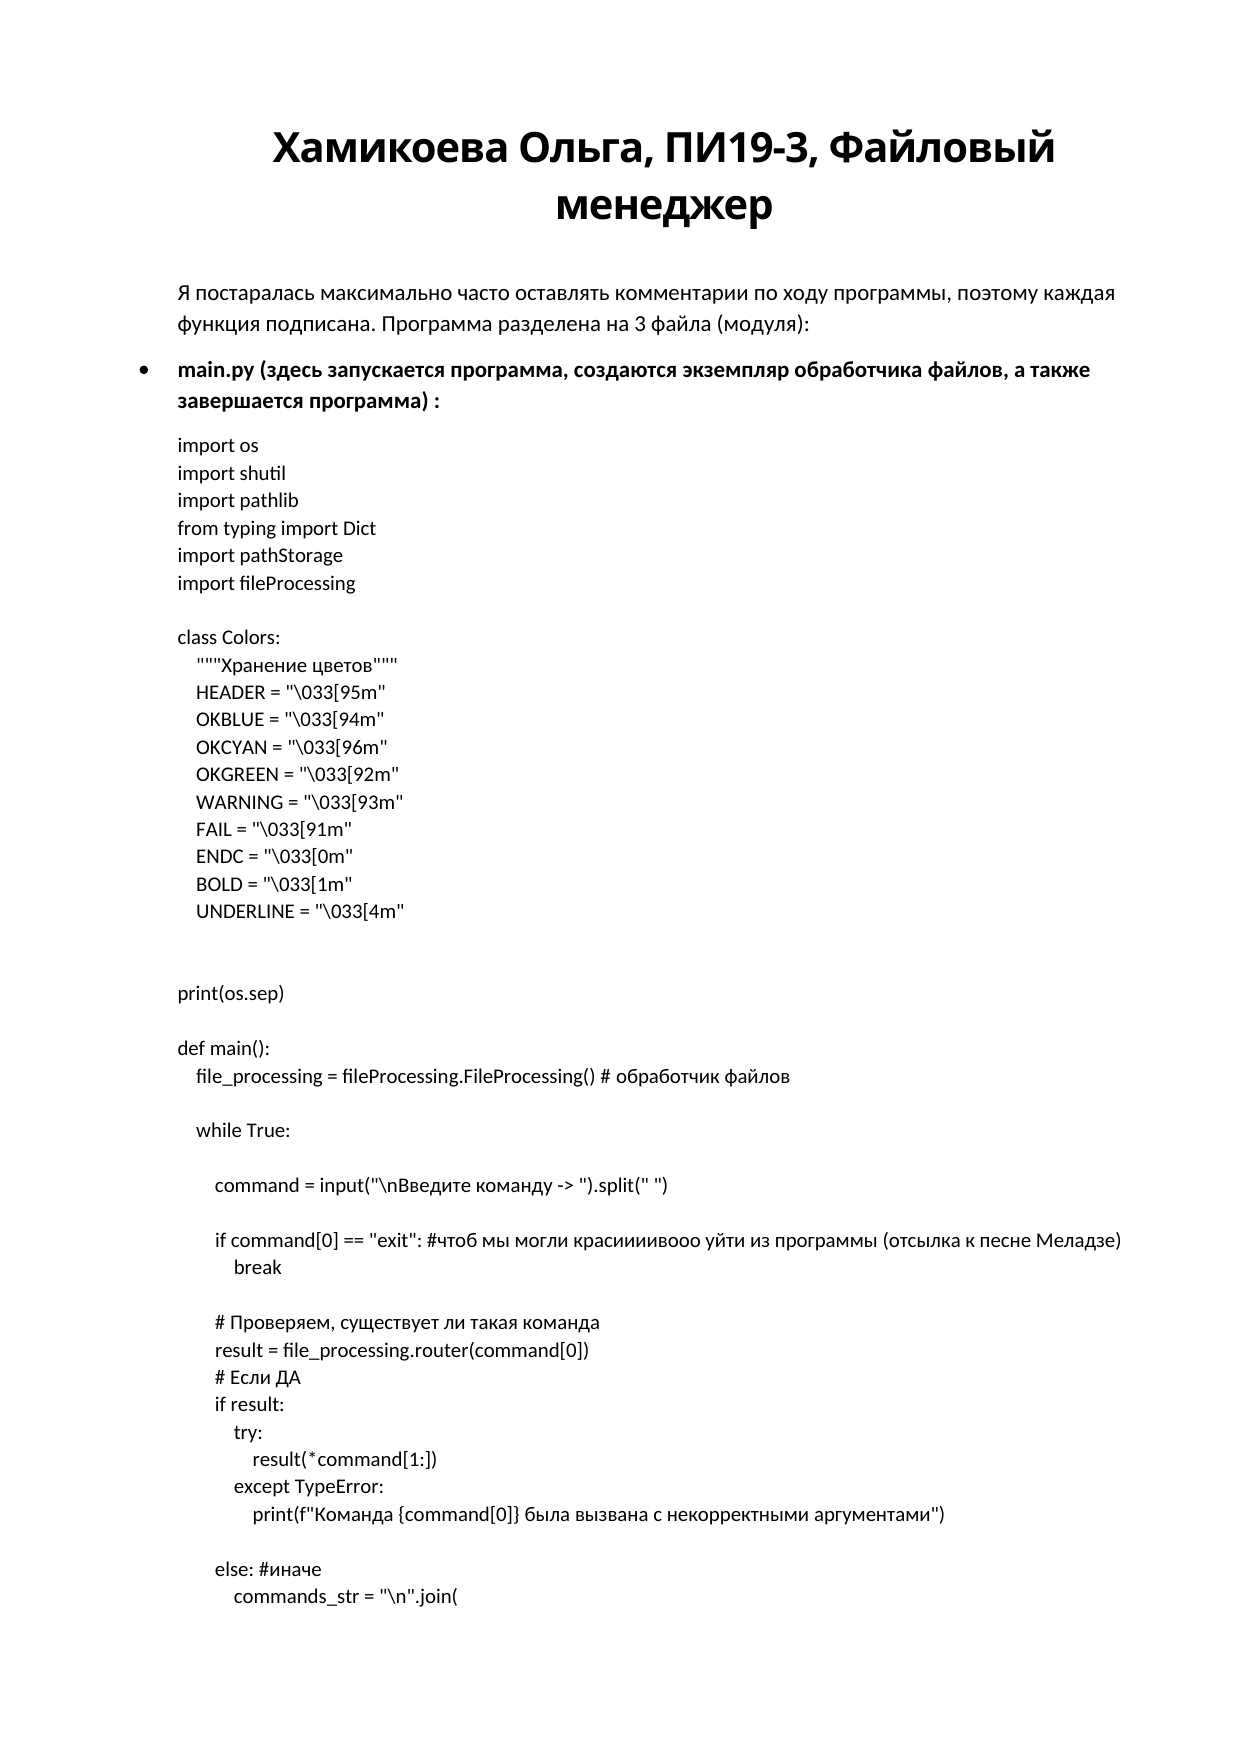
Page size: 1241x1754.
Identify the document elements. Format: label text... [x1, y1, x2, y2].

text except TypeError: [177, 1474, 1152, 1499]
text if result: [177, 1392, 1152, 1417]
text print(os.sep) [177, 981, 1152, 1006]
text """Хранение цветов""" [177, 652, 1152, 677]
text WARNING = "\033[93m" [177, 789, 1152, 814]
text commands_str = "\n".join( [177, 1583, 1152, 1609]
text # Проверяем, существует ли такая команда [177, 1309, 1152, 1335]
text print(f"Команда {command[0]} была вызвана с некорректными аргументами") [177, 1501, 1152, 1527]
text import pathlib [177, 487, 1152, 513]
text FAIL = "\033[91m" [177, 816, 1152, 842]
title Хамикоева Ольга, ПИ19-3, Файловый менеджер [177, 118, 1152, 232]
text break [177, 1254, 1152, 1280]
text if command[0] == "exit": #чтоб мы могли красиииивооо уйти из программы (отсылка к песне Меладзе) [177, 1227, 1152, 1253]
text try: [177, 1419, 1152, 1444]
text def main(): [177, 1035, 1152, 1061]
text HEADER = "\033[95m" [177, 679, 1152, 705]
text import shutil [177, 460, 1152, 486]
text result(*command[1:]) [177, 1446, 1152, 1472]
text ENDC = "\033[0m" [177, 844, 1152, 869]
text UNDERLINE = "\033[4m" [177, 898, 1152, 924]
list main.py (здесь запускается программа, создаются экземпляр обработчика файлов, а также завершается программа) : [140, 356, 1152, 414]
text OKGREEN = "\033[92m" [177, 761, 1152, 787]
text import pathStorage [177, 542, 1152, 568]
text BOLD = "\033[1m" [177, 871, 1152, 896]
text class Colors: [177, 624, 1152, 650]
text while True: [177, 1118, 1152, 1143]
text import fileProcessing [177, 570, 1152, 595]
text # Если ДА [177, 1364, 1152, 1389]
text result = file_processing.router(command[0]) [177, 1337, 1152, 1362]
text OKCYAN = "\033[96m" [177, 734, 1152, 759]
text OKBLUE = "\033[94m" [177, 707, 1152, 732]
text command = input("\nВведите команду -> ").split(" ") [177, 1172, 1152, 1198]
text import os [177, 433, 1152, 458]
text file_processing = fileProcessing.FileProcessing() # обработчик файлов [177, 1063, 1152, 1088]
text else: #иначе [177, 1556, 1152, 1581]
text Я постаралась максимально часто оставлять комментарии по ходу программы, поэтому каждая функция подписана. Программа разделена на 3 файла (модуля): [177, 278, 1152, 337]
text from typing import Dict [177, 515, 1152, 540]
